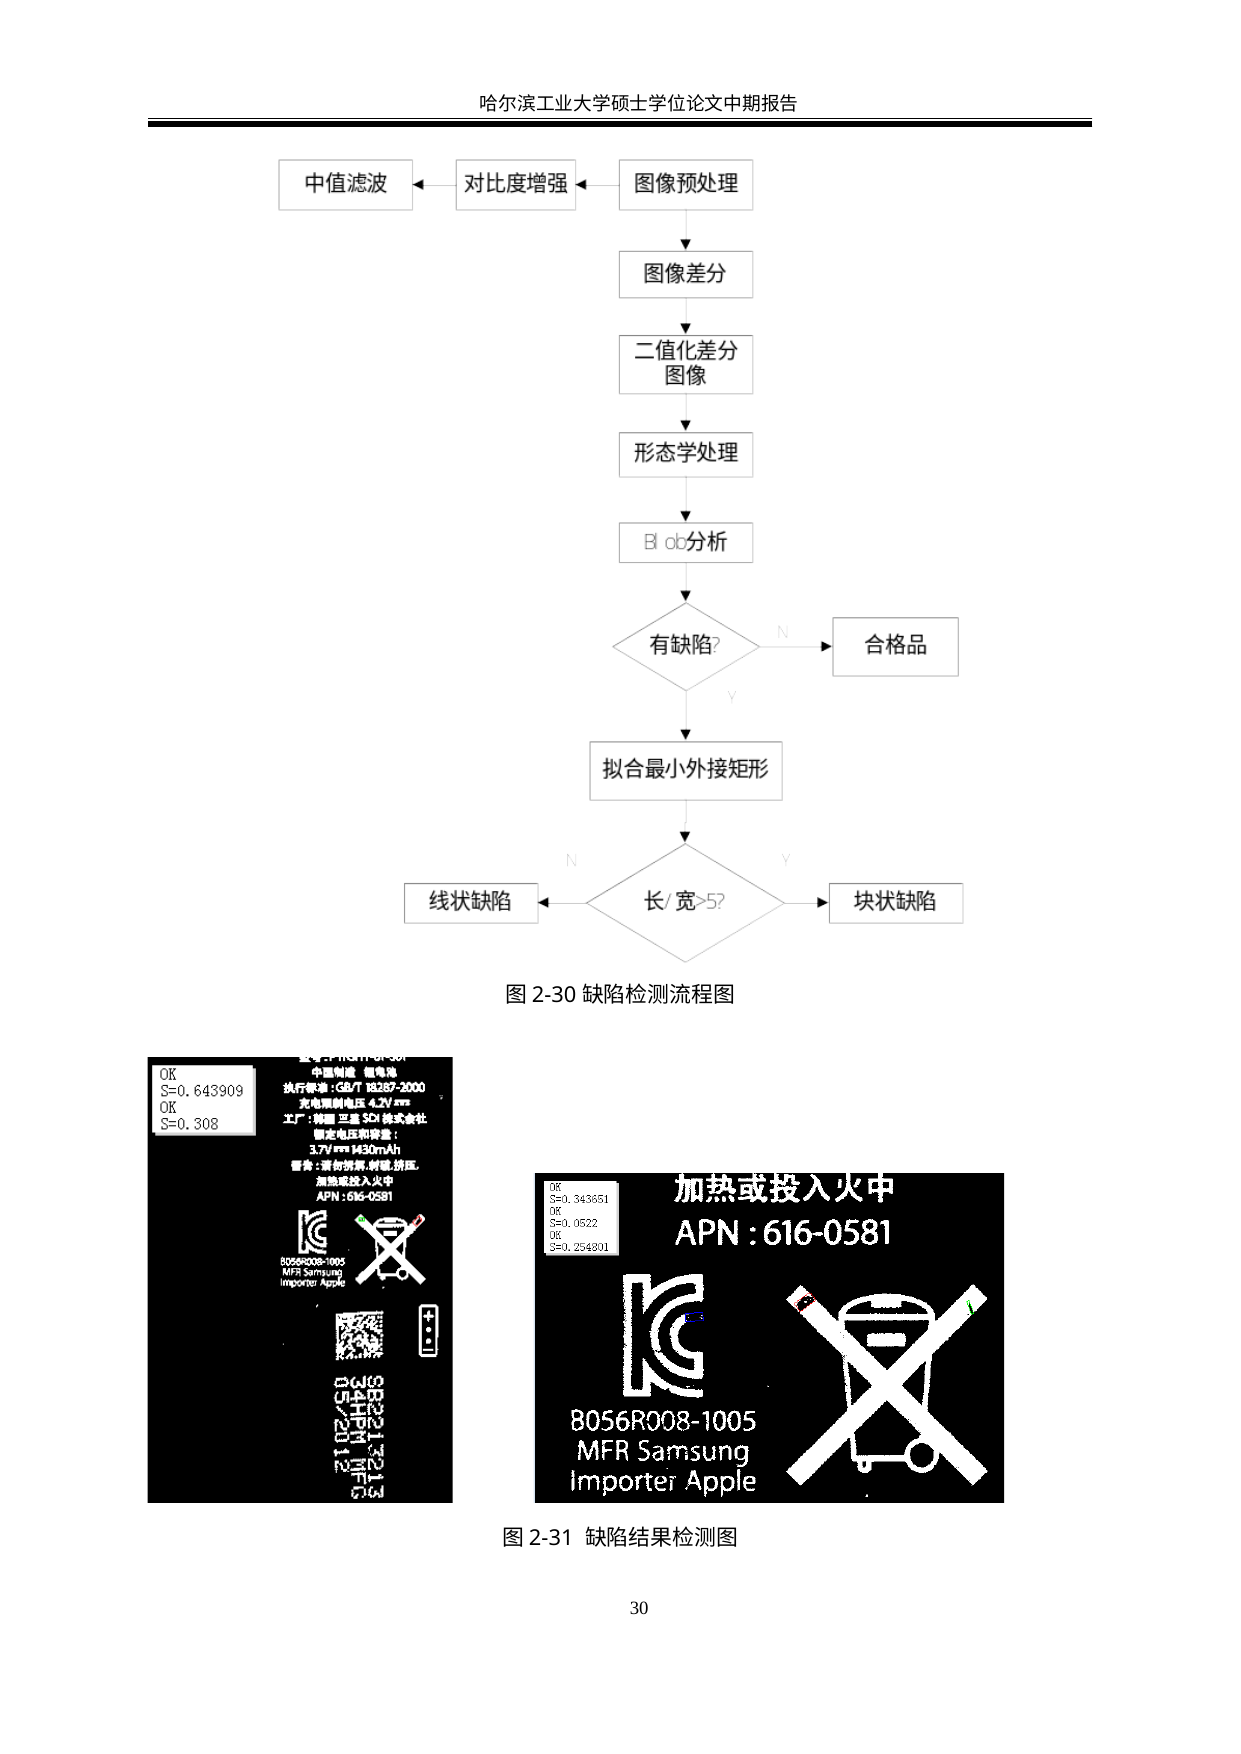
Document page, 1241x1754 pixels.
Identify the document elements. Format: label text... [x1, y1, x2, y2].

text 图2-31 缺陷结果检测图 [148, 1519, 1092, 1552]
text 图2-30 缺陷检测流程图 [148, 977, 1092, 1009]
picture [533, 1173, 1005, 1503]
picture [147, 1057, 453, 1503]
